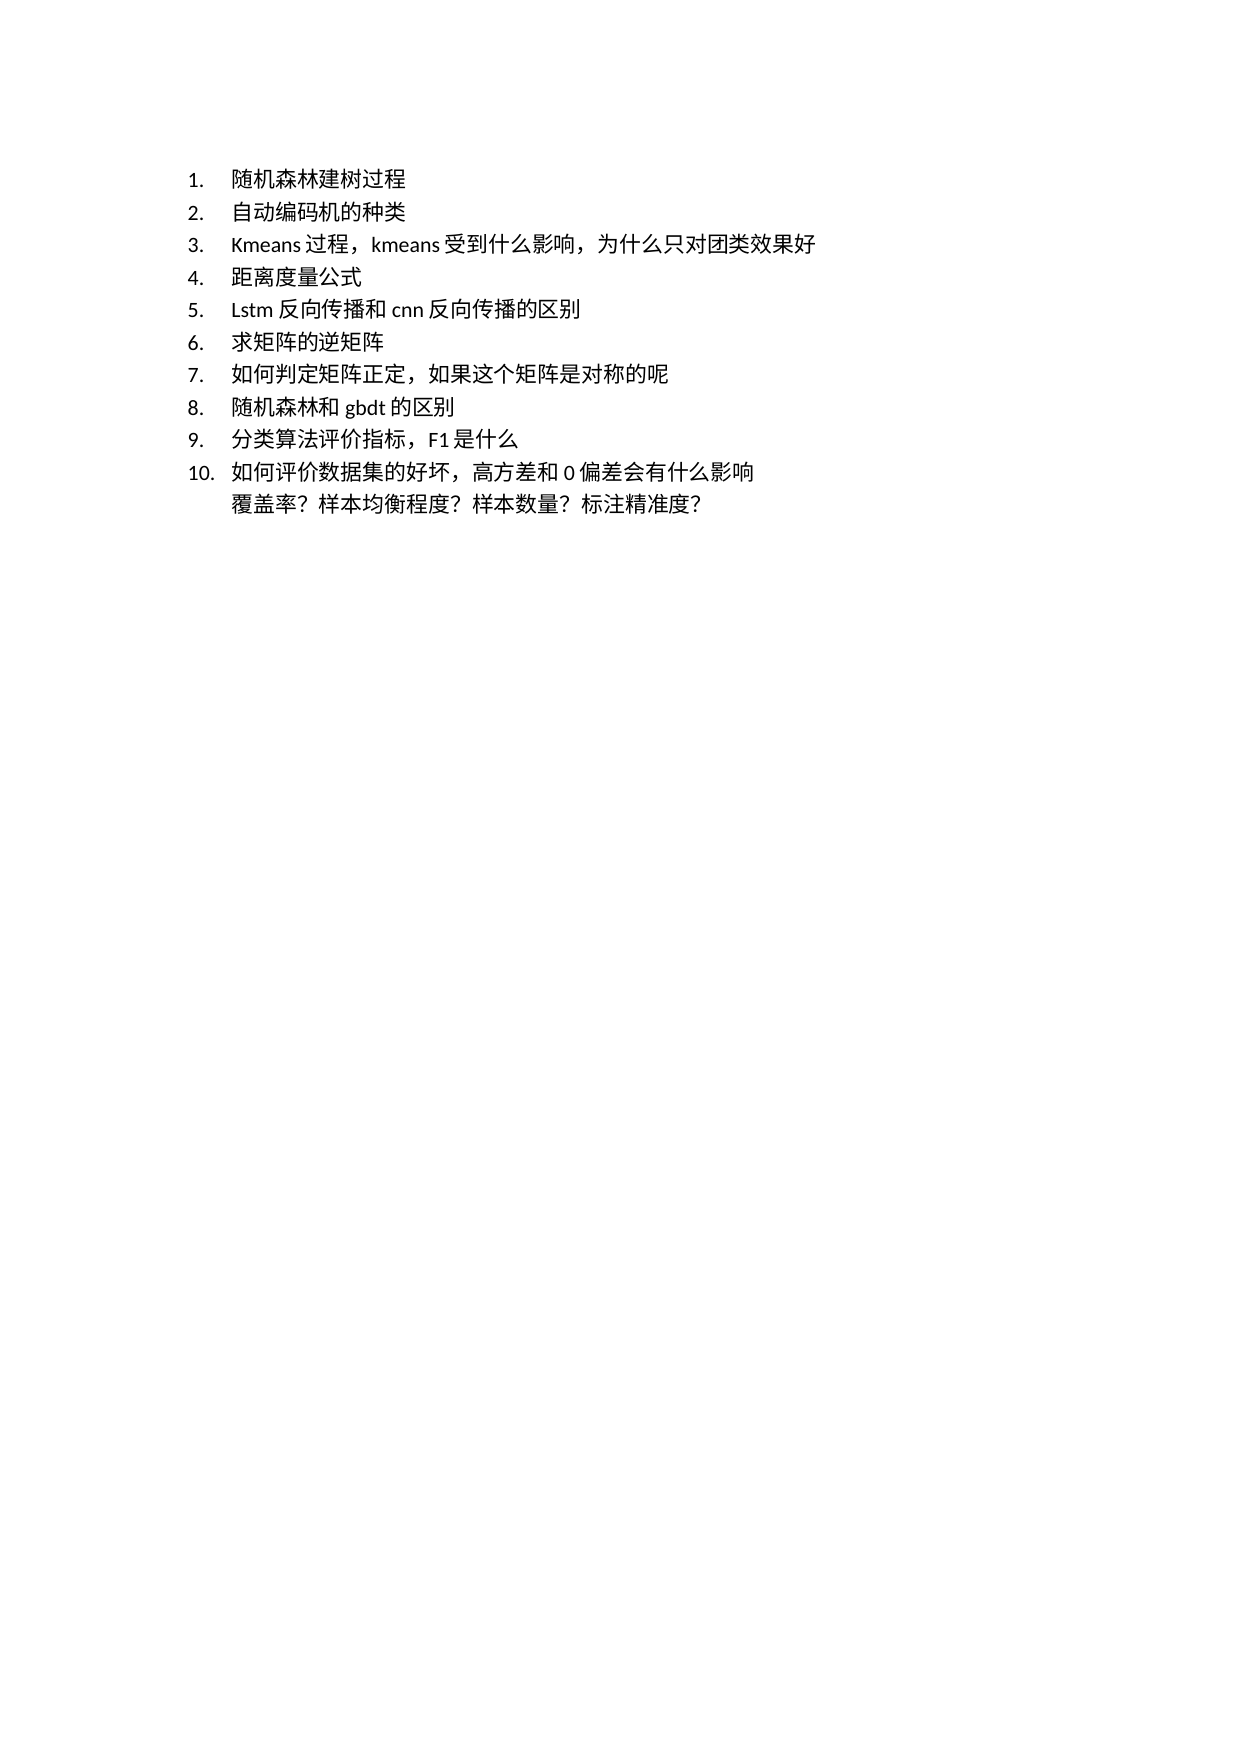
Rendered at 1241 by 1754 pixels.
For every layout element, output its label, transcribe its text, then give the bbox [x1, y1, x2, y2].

list 随机森林和gbdt的区别 [187, 389, 1053, 422]
list 自动编码机的种类 [187, 194, 1053, 227]
list 如何评价数据集的好坏，高方差和0偏差会有什么影响 [187, 454, 1053, 487]
list Lstm反向传播和cnn反向传播的区别 [187, 292, 1053, 324]
list Kmeans过程，kmeans受到什么影响，为什么只对团类效果好 [187, 227, 1053, 259]
list 分类算法评价指标，F1是什么 [187, 422, 1053, 454]
list 如何判定矩阵正定，如果这个矩阵是对称的呢 [187, 357, 1053, 389]
list 求矩阵的逆矩阵 [187, 324, 1053, 357]
list 距离度量公式 [187, 259, 1053, 292]
list 覆盖率？样本均衡程度？样本数量？标注精准度？ [231, 487, 1053, 519]
list 随机森林建树过程 [187, 162, 1053, 194]
